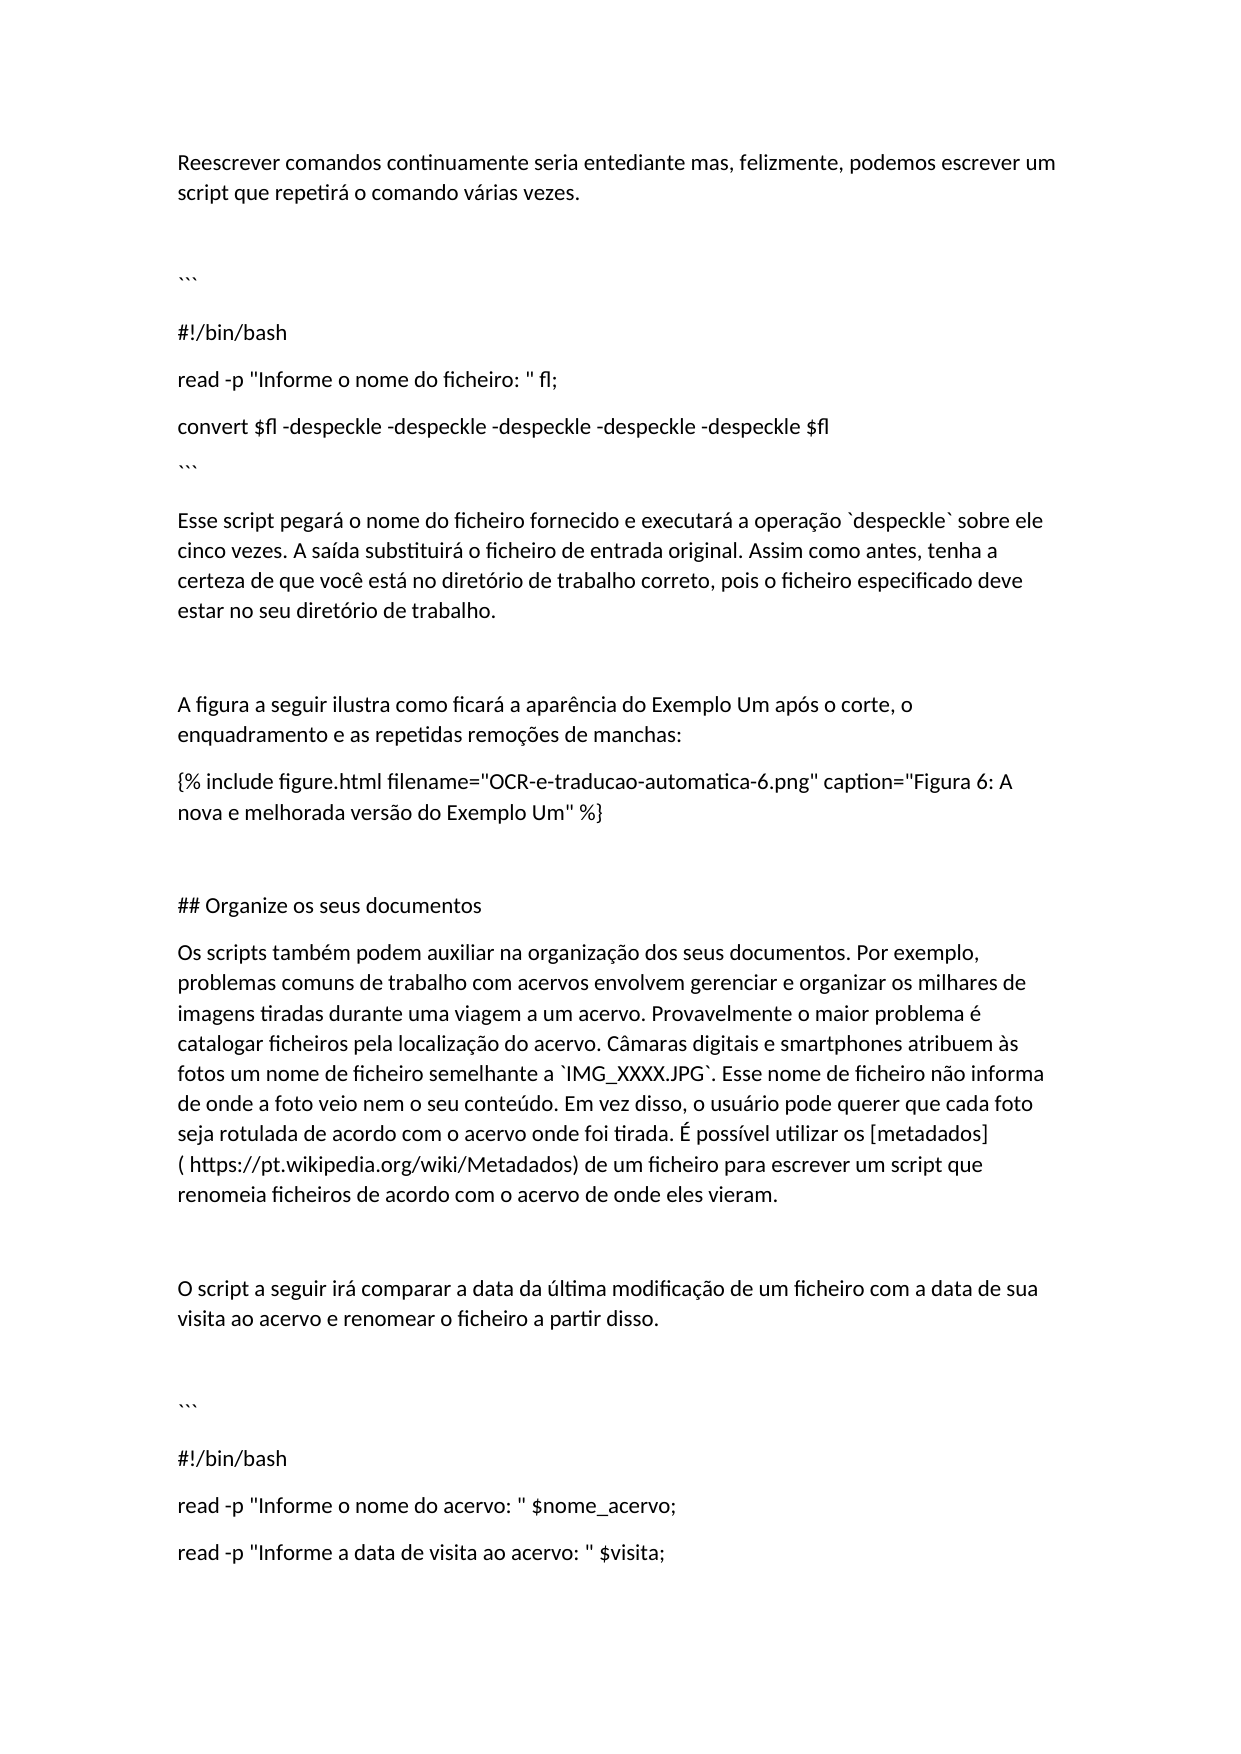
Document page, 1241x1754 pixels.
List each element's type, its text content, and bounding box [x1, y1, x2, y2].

text read -p "Informe a data de visita ao acervo: " $visita; [177, 1538, 1063, 1566]
text ``` [177, 272, 1063, 299]
text {% include figure.html filename="OCR-e-traducao-automatica-6.png" caption="Figura 6: A nova e melhorada versão do Exemplo Um" %} [177, 767, 1063, 826]
text read -p "Informe o nome do ficheiro: " fl; [177, 365, 1063, 393]
text #!/bin/bash [177, 318, 1063, 346]
text ``` [177, 459, 1063, 487]
text Os scripts também podem auxiliar na organização dos seus documentos. Por exemplo, problemas comuns de trabalho com acervos envolvem gerenciar e organizar os milhares de imagens tiradas durante uma viagem a um acervo. Provavelmente o maior problema é catalogar ficheiros pela localização do acervo. Câmaras digitais e smartphones atribuem às fotos um nome de ficheiro semelhante a `IMG_XXXX.JPG`. Esse nome de ficheiro não informa de onde a foto veio nem o seu conteúdo. Em vez disso, o usuário pode querer que cada foto seja rotulada de acordo com o acervo onde foi tirada. É possível utilizar os [metadados]( https://pt.wikipedia.org/wiki/Metadados) de um ficheiro para escrever um script que renomeia ficheiros de acordo com o acervo de onde eles vieram. [177, 938, 1063, 1208]
text convert $fl -despeckle -despeckle -despeckle -despeckle -despeckle $fl [177, 412, 1063, 440]
text O script a seguir irá comparar a data da última modificação de um ficheiro com a data de sua visita ao acervo e renomear o ficheiro a partir disso. [177, 1274, 1063, 1332]
text ## Organize os seus documentos [177, 891, 1063, 919]
text #!/bin/bash [177, 1444, 1063, 1472]
text A figura a seguir ilustra como ficará a aparência do Exemplo Um após o corte, o enquadramento e as repetidas remoções de manchas: [177, 690, 1063, 748]
text read -p "Informe o nome do acervo: " $nome_acervo; [177, 1491, 1063, 1519]
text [177, 148, 1063, 206]
text Esse script pegará o nome do ficheiro fornecido e executará a operação `despeckle` sobre ele cinco vezes. A saída substituirá o ficheiro de entrada original. Assim como antes, tenha a certeza de que você está no diretório de trabalho correto, pois o ficheiro especificado deve estar no seu diretório de trabalho. [177, 506, 1063, 624]
text ``` [177, 1398, 1063, 1426]
